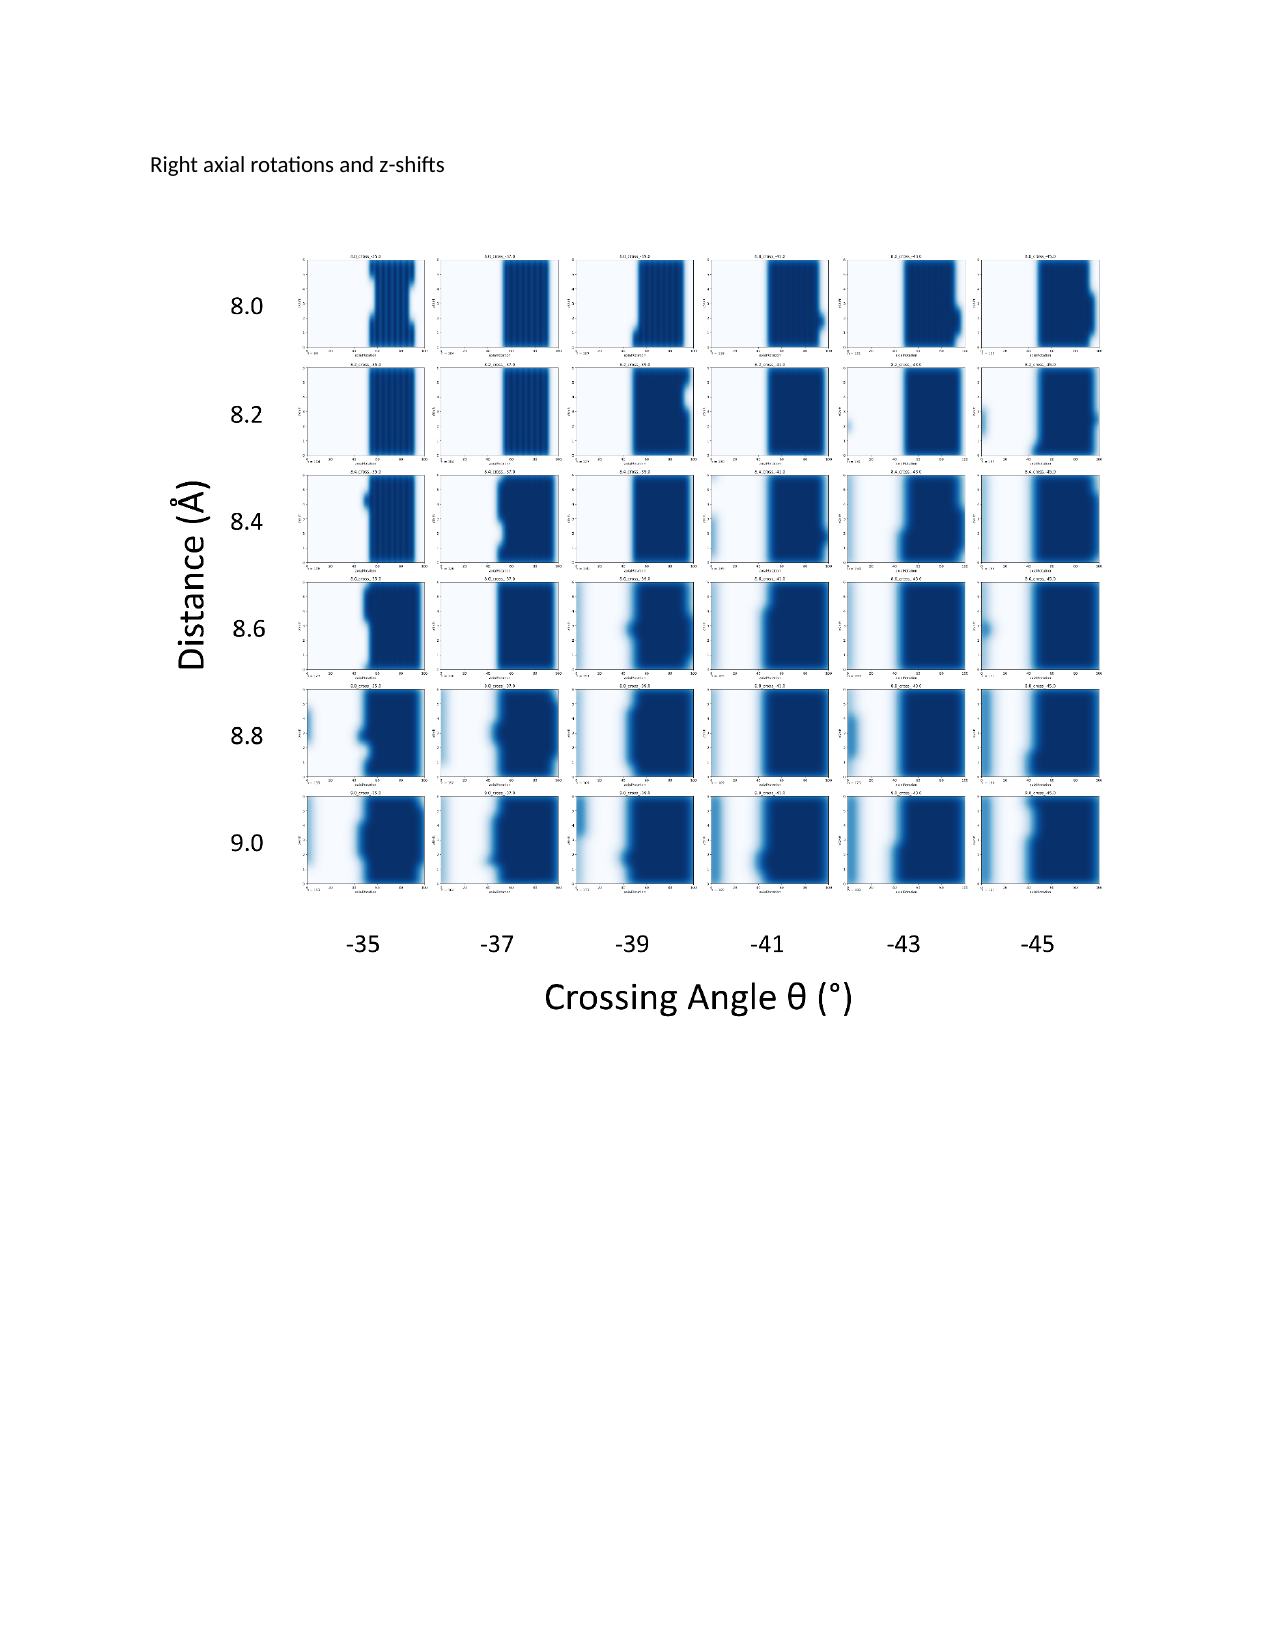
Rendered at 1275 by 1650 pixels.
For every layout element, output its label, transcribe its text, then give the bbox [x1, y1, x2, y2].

text Right axial rotations and z-shifts [150, 150, 1125, 178]
picture [150, 243, 1124, 1028]
